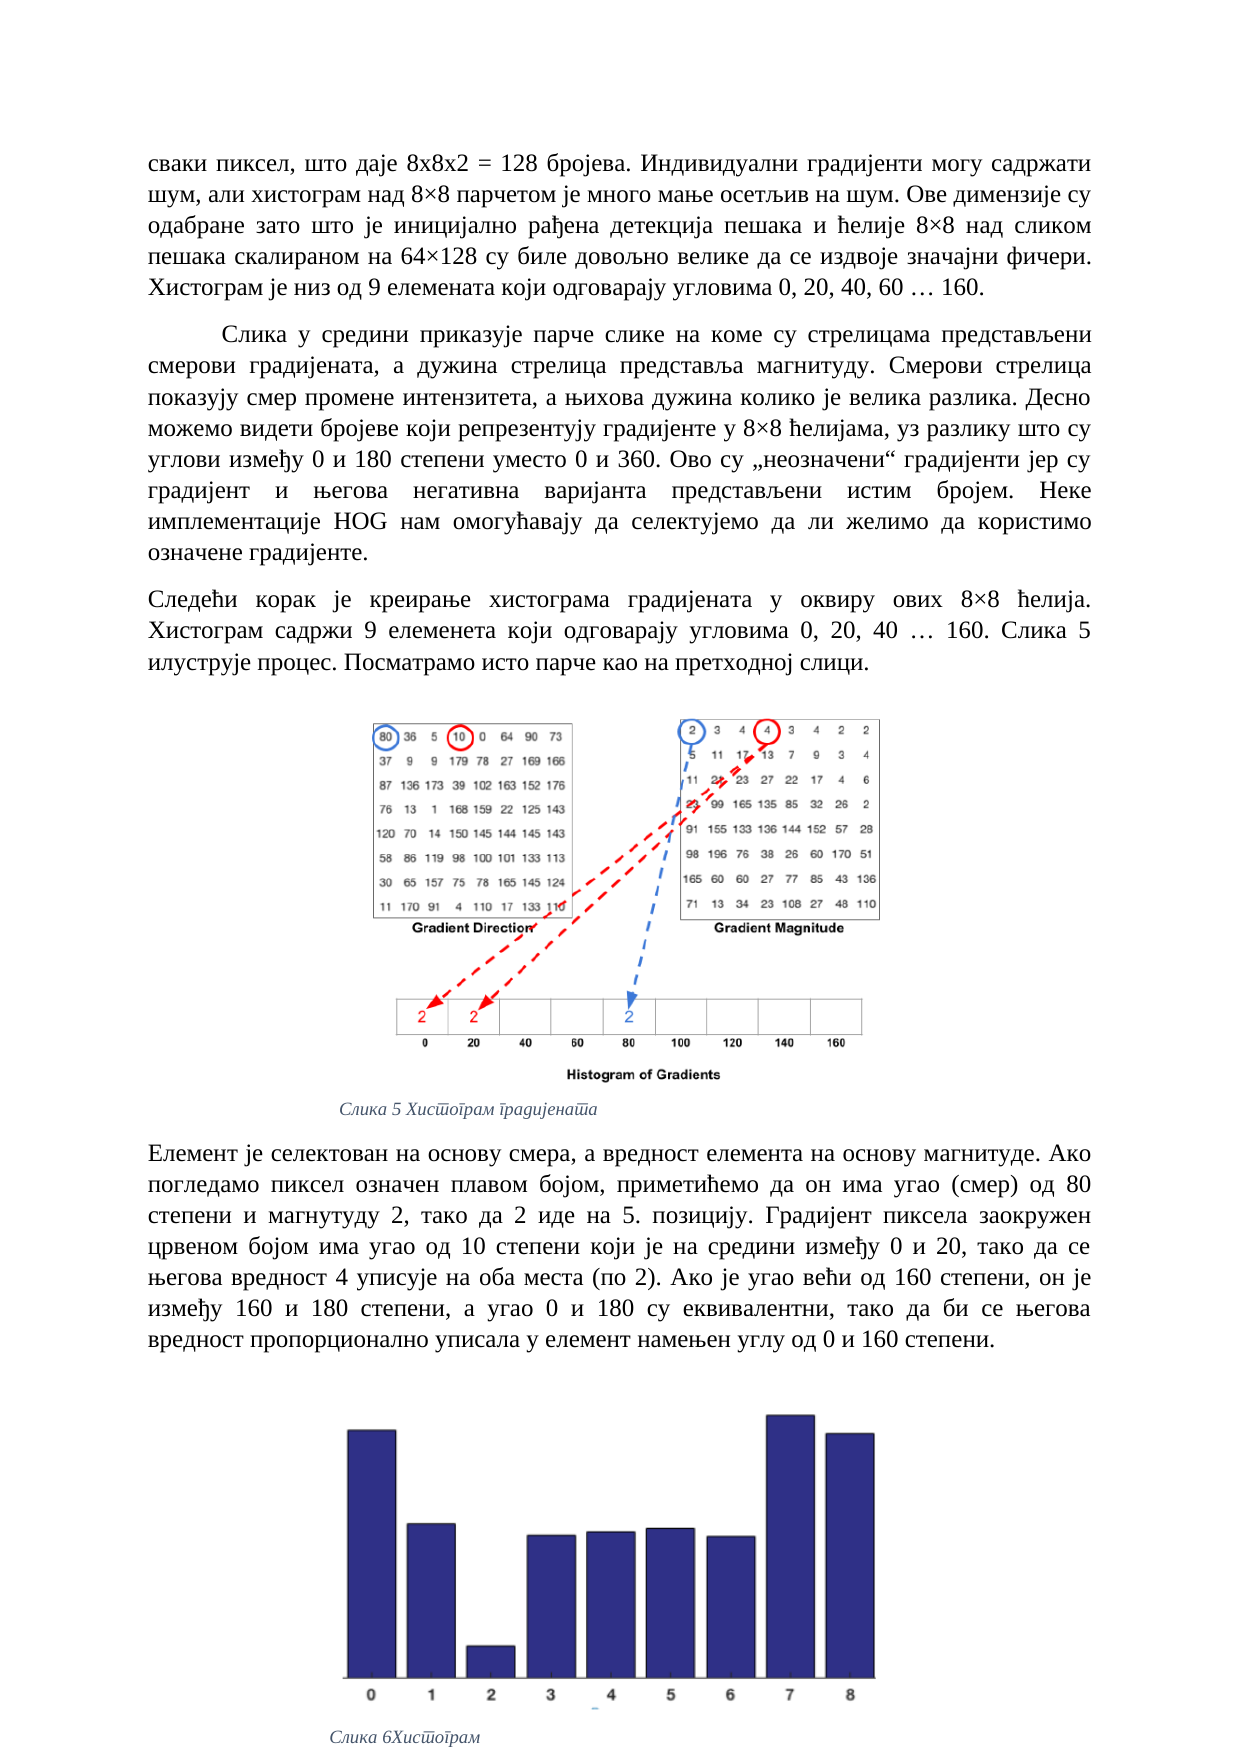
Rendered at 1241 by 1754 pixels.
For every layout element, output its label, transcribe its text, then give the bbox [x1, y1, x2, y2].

picture [316, 1378, 899, 1729]
text Слика у средини приказује парче слике на коме су стрелицама представљени смерови градијената, а дужина стрелица представља магнитуду. Смерови стрелица показују смер промене интензитета, а њихова дужина колико је велика разлика. Десно можемо видети бројеве који репрезентују градијенте у 8×8 ћелијама, уз разлику што су углови између 0 и 180 степени уместо 0 и 360. Ово су „неозначени“ градијенти јер су градијент и његова негативна варијанта представљени истим бројем. Неке имплементације HOG нам омогућавају да селектујемо да ли желимо да користимо означене градијенте. [148, 319, 1093, 566]
text Следећи корак је креирање хистограма градијената у оквиру ових 8×8 ћелија. Хистограм садржи 9 елеменета који одговарају угловима 0, 20, 40 … 160. Слика 5 илуструје процес. Посматрамо исто парче као на претходној слици. [148, 584, 1093, 675]
picture [338, 695, 917, 1100]
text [148, 148, 1093, 301]
